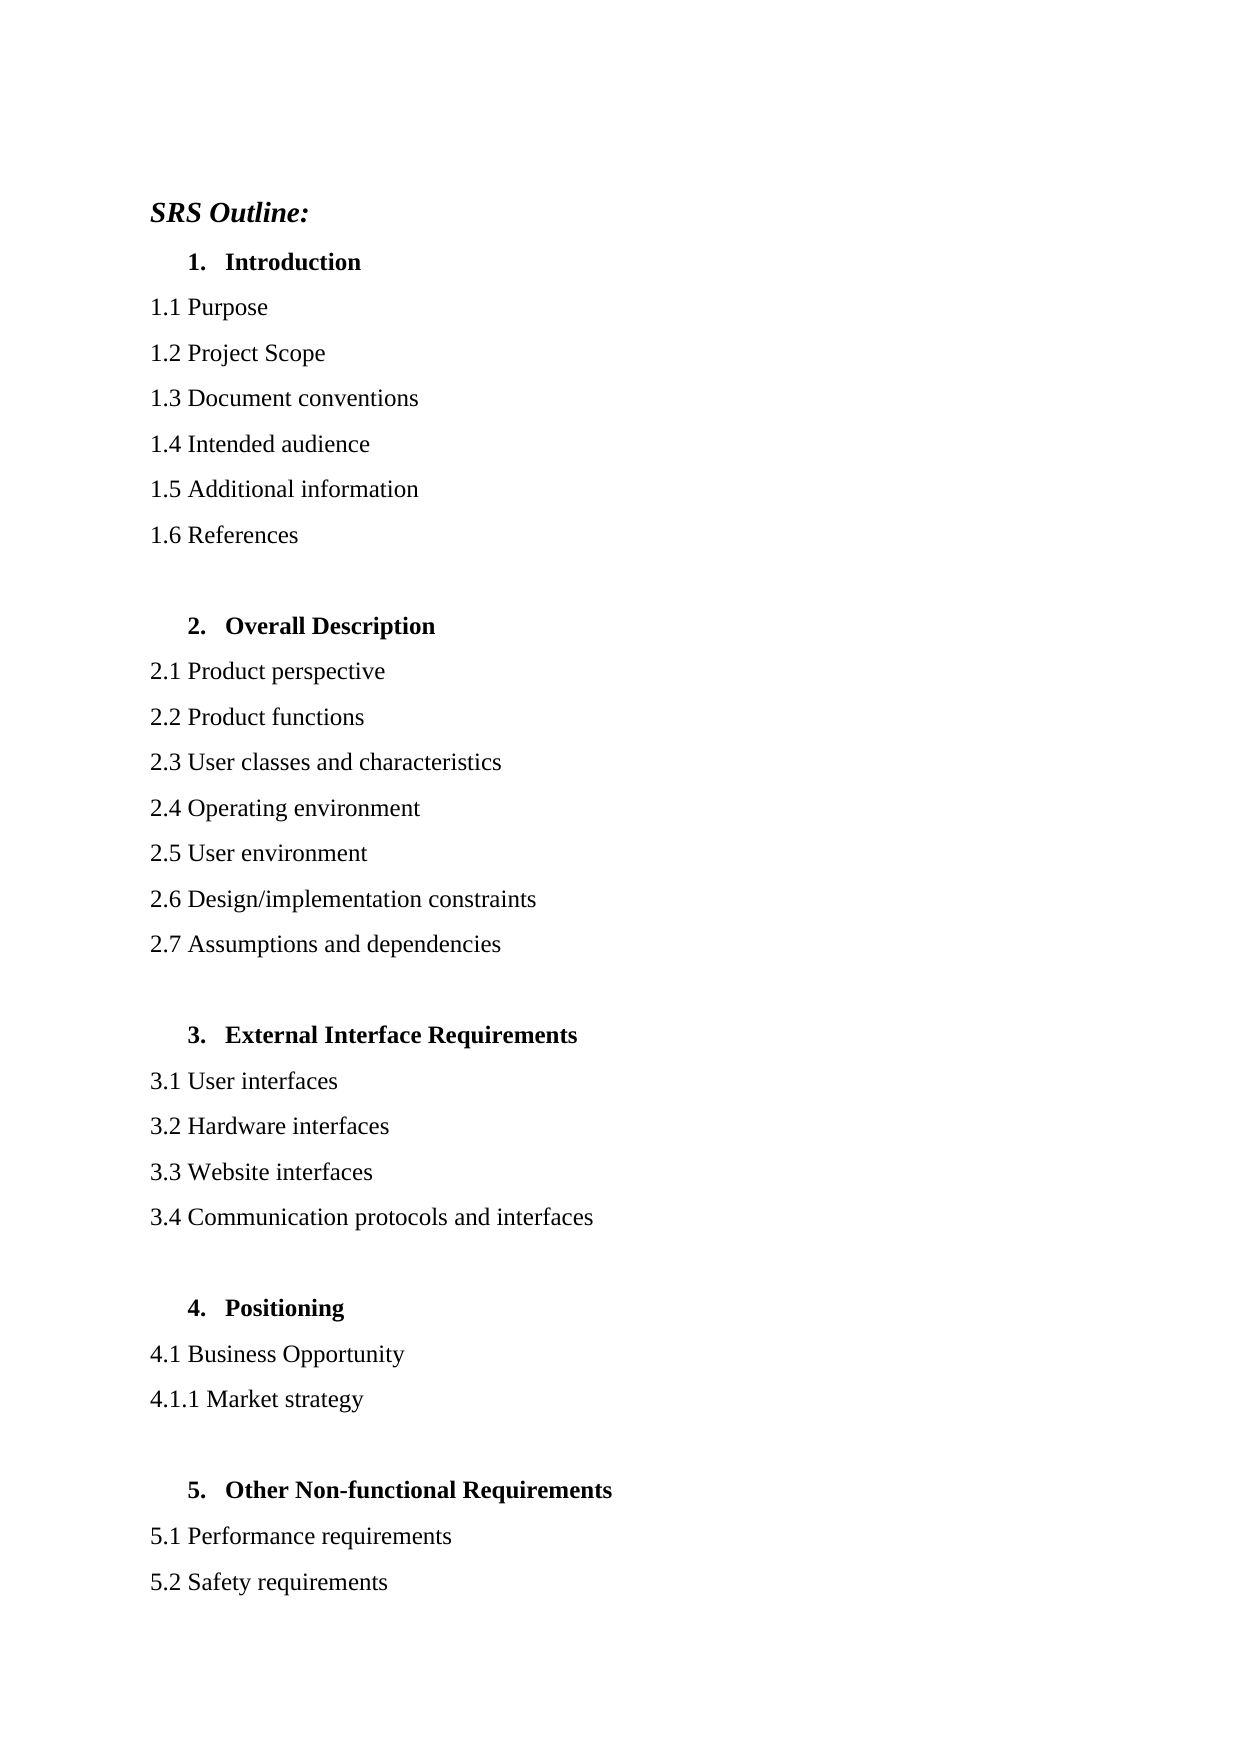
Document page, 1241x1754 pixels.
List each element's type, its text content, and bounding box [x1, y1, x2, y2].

text 5.1 Performance requirements [150, 1521, 1090, 1550]
text 2.2 Product functions [150, 702, 1090, 731]
text 1.5 Additional information [150, 474, 1090, 503]
text 3.4 Communication protocols and interfaces [150, 1202, 1090, 1231]
text 1.3 Document conventions [150, 383, 1090, 412]
text 2.3 User classes and characteristics [150, 747, 1090, 776]
text 2.5 User environment [150, 838, 1090, 867]
text 1.2 Project Scope [150, 338, 1090, 366]
text 3.2 Hardware interfaces [150, 1111, 1090, 1140]
list Positioning [187, 1293, 1090, 1322]
text 1.4 Intended audience [150, 429, 1090, 457]
text 4.1.1 Market strategy [150, 1384, 1090, 1413]
text 2.4 Operating environment [150, 793, 1090, 822]
list Overall Description [187, 611, 1090, 639]
text 1.6 References [150, 520, 1090, 548]
text 3.3 Website interfaces [150, 1157, 1090, 1186]
list Other Non-functional Requirements [187, 1476, 1090, 1504]
text 5.2 Safety requirements [150, 1567, 1090, 1595]
text 2.1 Product perspective [150, 656, 1090, 685]
text 3.1 User interfaces [150, 1066, 1090, 1095]
list External Interface Requirements [187, 1020, 1090, 1049]
list Introduction [187, 247, 1090, 275]
text 2.7 Assumptions and dependencies [150, 929, 1090, 958]
text SRS Outline: [150, 196, 1090, 229]
text 4.1 Business Opportunity [150, 1339, 1090, 1368]
text 2.6 Design/implementation constraints [150, 884, 1090, 913]
text 1.1 Purpose [150, 292, 1090, 321]
